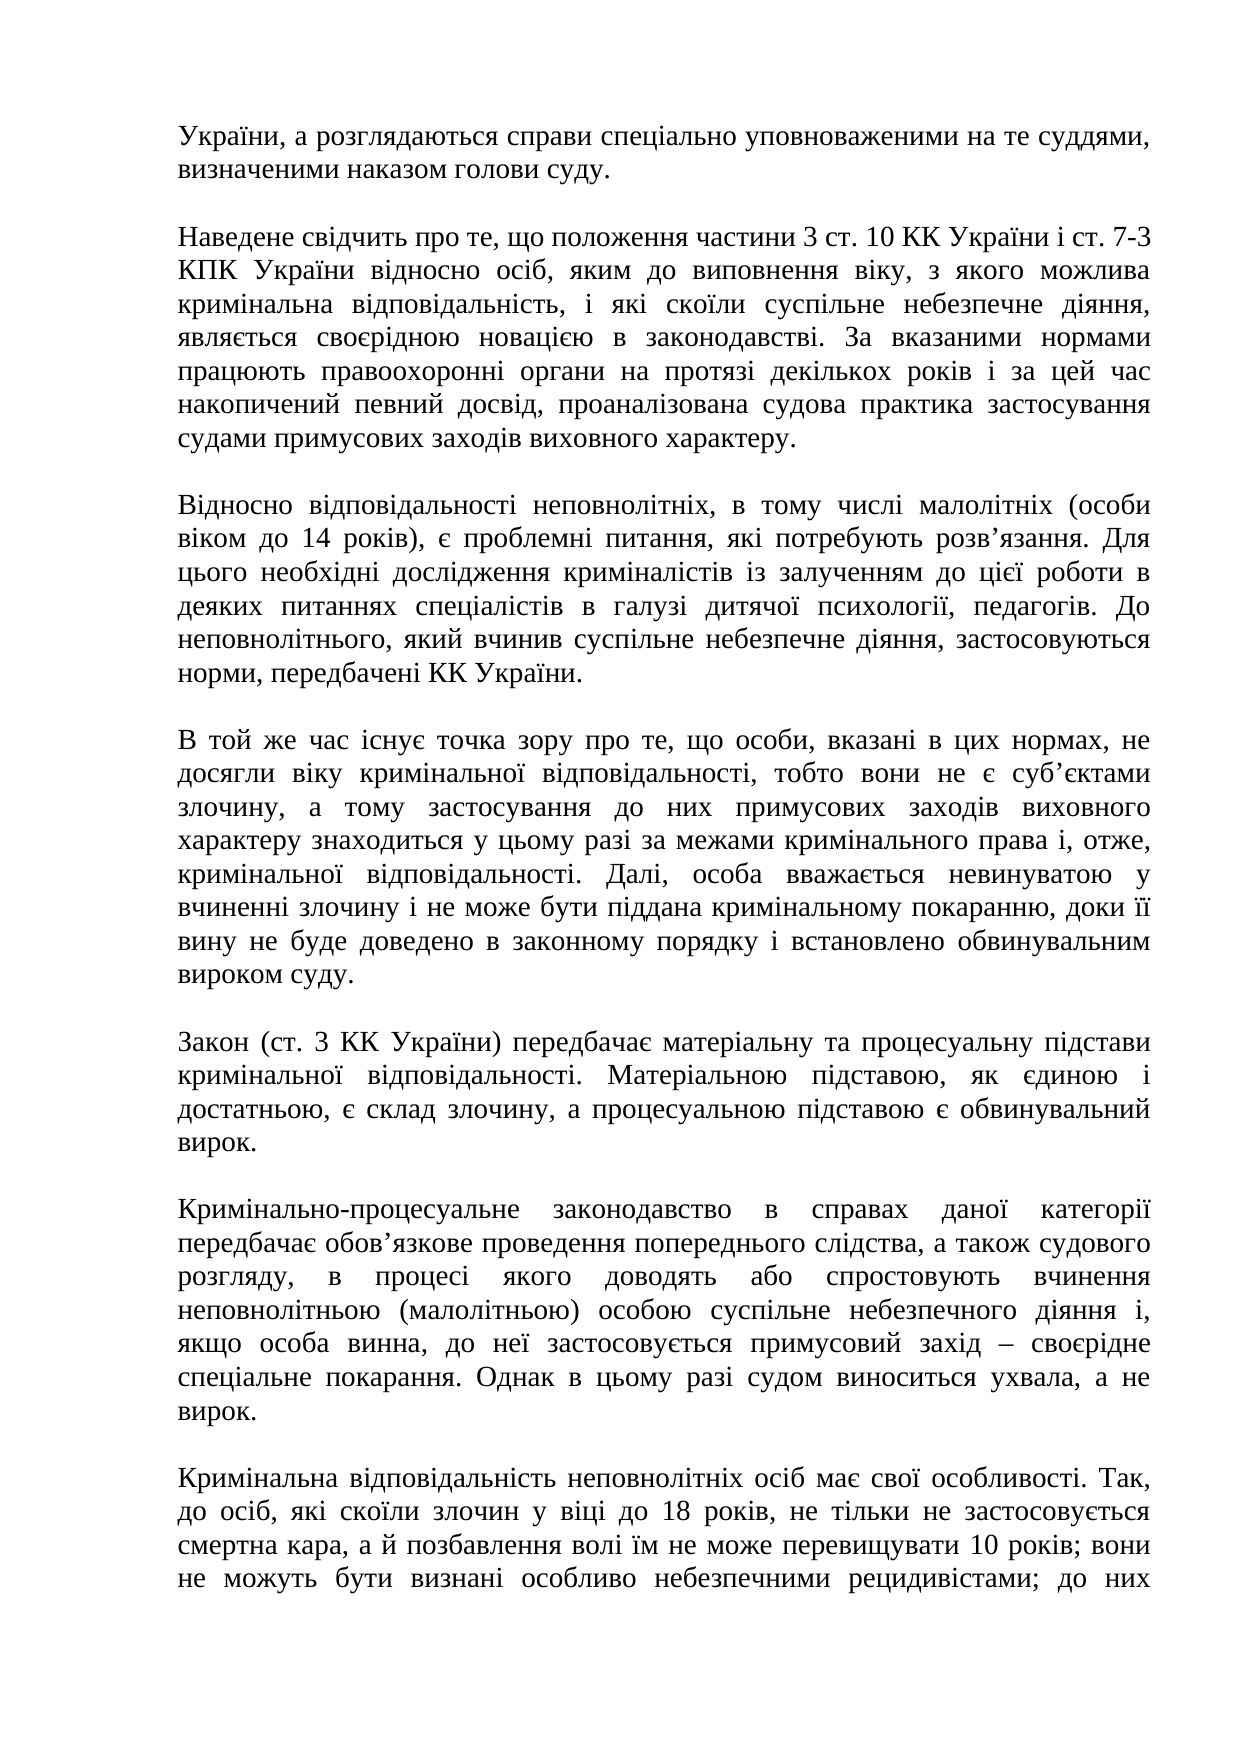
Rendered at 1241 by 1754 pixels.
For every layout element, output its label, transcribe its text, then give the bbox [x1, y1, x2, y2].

text В той же час існує точка зору про те, що особи, вказані в цих нормах, не досягли віку кримінальної відповідальності, тобто вони не є суб’єктами злочину, а тому застосування до них примусових заходів виховного характеру знаходиться у цьому разі за межами кримінального права і, отже, кримінальної відповідальності. Далі, особа вважається невинуватою у вчиненні злочину і не може бути піддана кримінальному покаранню, доки її вину не буде доведено в законному порядку і встановлено обвинувальним вироком суду. [177, 722, 1152, 990]
text Кримінально-процесуальне законодавство в справах даної категорії передбачає обов’язкове проведення попереднього слідства, а також судового розгляду, в процесі якого доводять або спростовують вчинення неповнолітньою (малолітньою) особою суспільне небезпечного діяння і, якщо особа винна, до неї застосовується примусовий захід – своєрідне спеціальне покарання. Однак в цьому разі судом виноситься ухвала, а не вирок. [177, 1191, 1152, 1426]
text Наведене свідчить про те, що положення частини 3 ст. 10 КК України і ст. 7-3 КПК України відносно осіб, яким до виповнення віку, з якого можлива кримінальна відповідальність, і які скоїли суспільне небезпечне діяння, являється своєрідною новацією в законодавстві. За вказаними нормами працюють правоохоронні органи на протязі декількох років і за цей час накопичений певний досвід, проаналізована судова практика застосування судами примусових заходів виховного характеру. [177, 219, 1152, 453]
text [177, 1460, 1152, 1594]
text Закон (ст. 3 КК України) передбачає матеріальну та процесуальну підстави кримінальної відповідальності. Матеріальною підставою, як єдиною і достатньою, є склад злочину, а процесуальною підставою є обвинувальний вирок. [177, 1024, 1152, 1158]
text Відносно відповідальності неповнолітніх, в тому числі малолітніх (особи віком до 14 років), є проблемні питання, які потребують розв’язання. Для цього необхідні дослідження криміналістів із залученням до цієї роботи в деяких питаннях спеціалістів в галузі дитячої психології, педагогів. До неповнолітнього, який вчинив суспільне небезпечне діяння, застосовуються норми, передбачені КК України. [177, 487, 1152, 688]
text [177, 118, 1152, 185]
